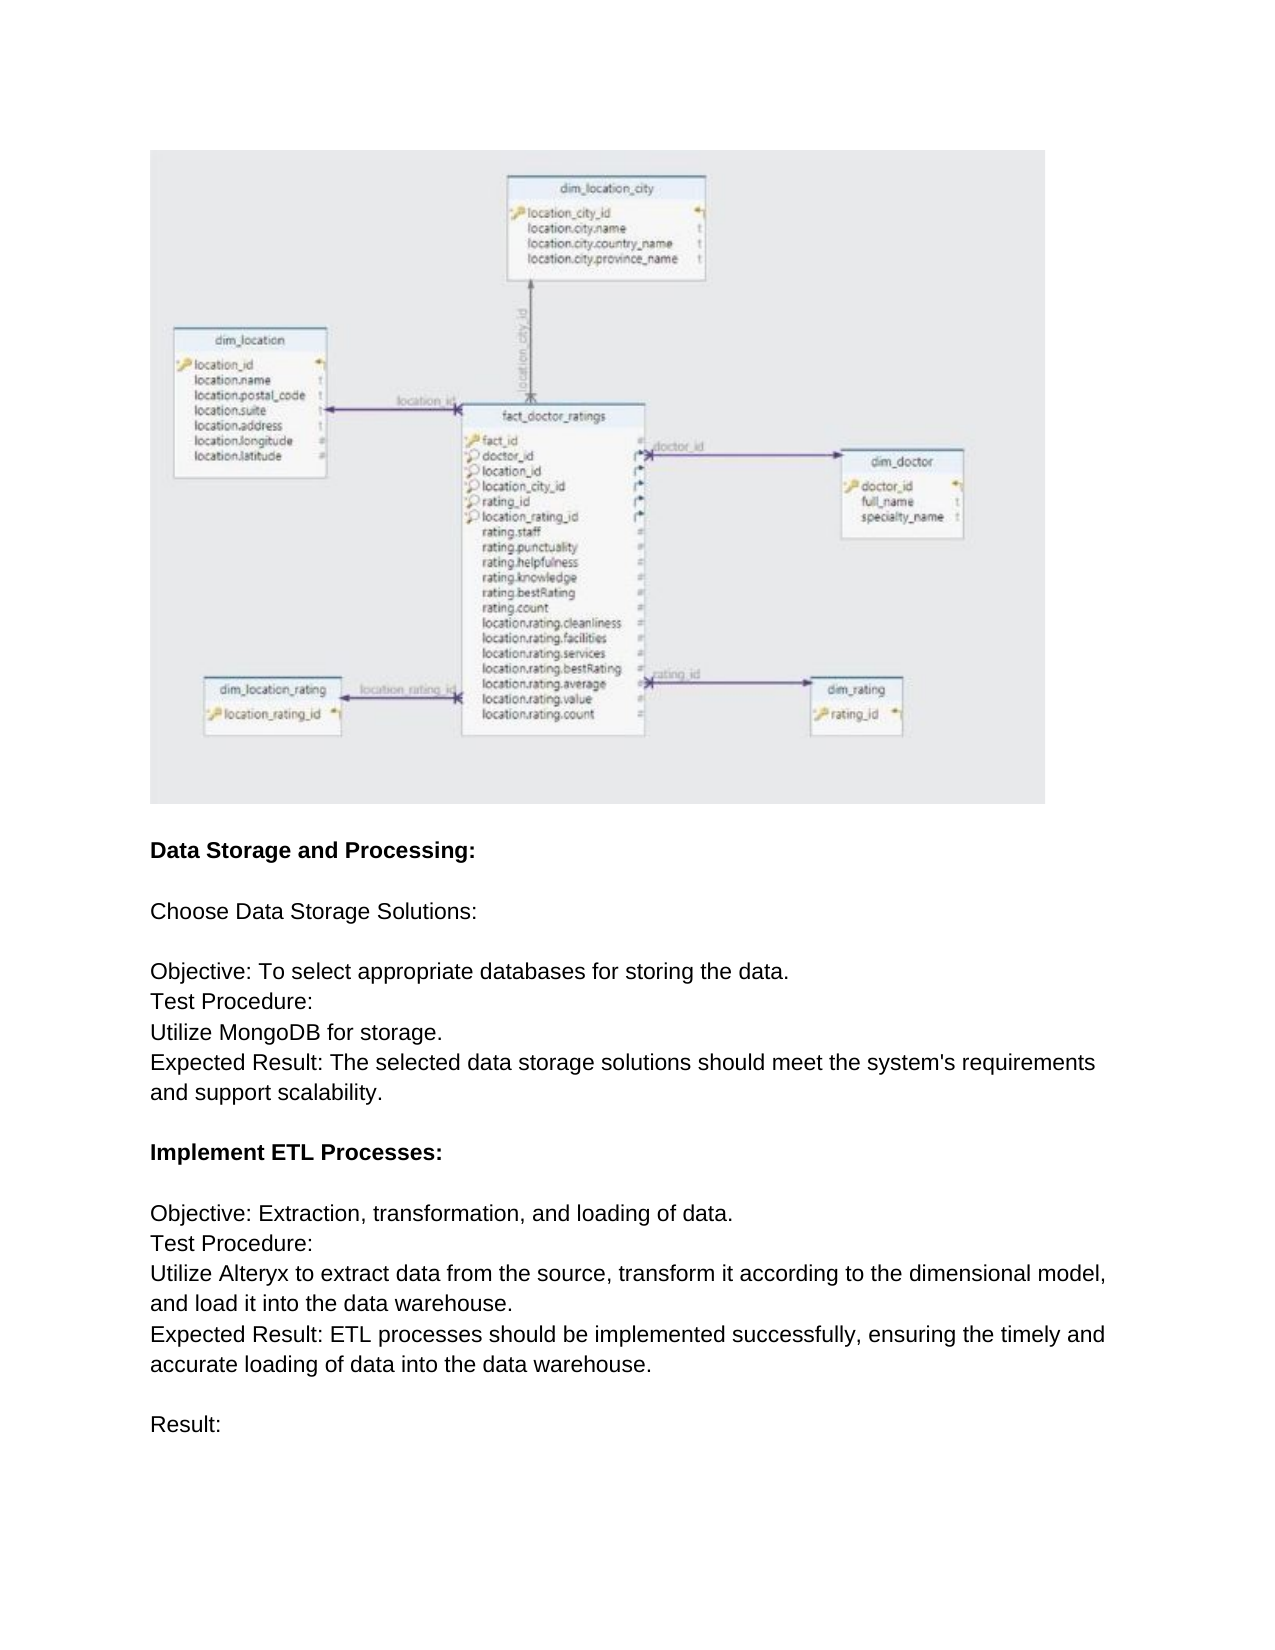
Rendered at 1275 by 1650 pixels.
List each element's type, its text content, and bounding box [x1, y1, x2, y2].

text Objective: Extraction, transformation, and loading of data. [150, 1200, 1125, 1226]
text Utilize MongoDB for storage. [150, 1018, 1125, 1045]
text Expected Result: ETL processes should be implemented successfully, ensuring the timely and accurate loading of data into the data warehouse. [150, 1321, 1125, 1377]
text Choose Data Storage Solutions: [150, 898, 1125, 924]
text Objective: To select appropriate databases for storing the data. [150, 958, 1125, 984]
text Expected Result: The selected data storage solutions should meet the system's requirements and support scalability. [150, 1049, 1125, 1105]
text Test Procedure: [150, 988, 1125, 1014]
text Data Storage and Processing: [150, 837, 1125, 863]
text Implement ETL Processes: [150, 1139, 1125, 1166]
text Test Procedure: [150, 1230, 1125, 1256]
picture [150, 150, 1046, 804]
text Result: [150, 1411, 1125, 1437]
text Utilize Alteryx to extract data from the source, transform it according to the dimensional model, and load it into the data warehouse. [150, 1260, 1125, 1317]
